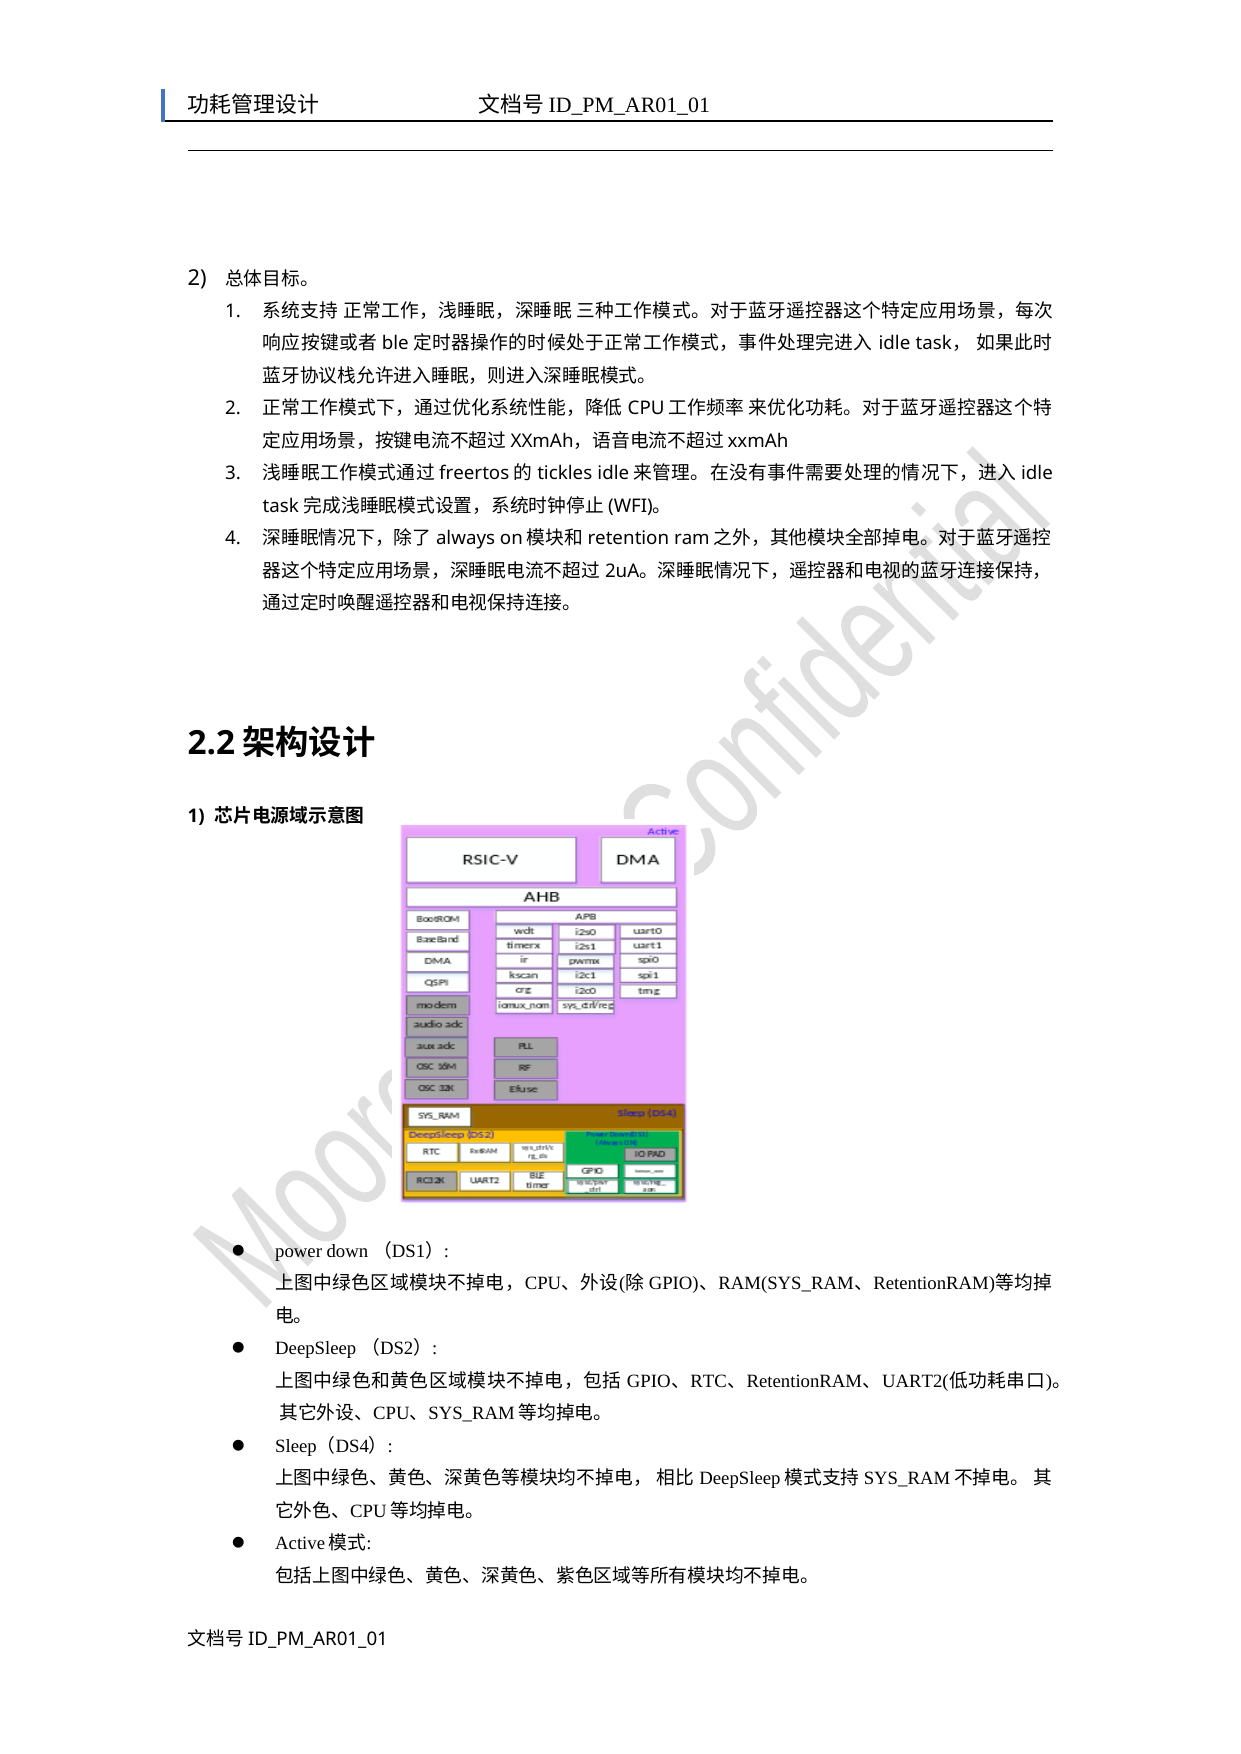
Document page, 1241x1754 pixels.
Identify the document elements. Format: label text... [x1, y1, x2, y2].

list 正常工作模式下，通过优化系统性能，降低CPU工作频率 来优化功耗。对于蓝牙遥控器这个特定应用场景，按键电流不超过 XXmAh，语音电流不超过xxmAh [225, 390, 1053, 455]
list DeepSleep （DS2）: [231, 1330, 1053, 1363]
list power down （DS1）: [231, 1233, 1053, 1265]
text 上图中绿色区域模块不掉电，CPU、外设(除GPIO)、RAM(SYS_RAM、RetentionRAM)等均掉电。 [275, 1265, 1053, 1330]
subtitle 2.2架构设计 [187, 708, 1053, 773]
list 总体目标。 [187, 260, 1053, 293]
list Sleep（DS4）: [231, 1428, 1053, 1460]
text 上图中绿色、黄色、深黄色等模块均不掉电， 相比DeepSleep模式支持SYS_RAM不掉电。 其它外色、CPU等均掉电。 [275, 1460, 1053, 1525]
list Active模式: [231, 1525, 1053, 1558]
text 上图中绿色和黄色区域模块不掉电，包括GPIO、RTC、RetentionRAM、UART2(低功耗串口)。 其它外设、CPU、SYS_RAM等均掉电。 [275, 1363, 1053, 1428]
text 包括上图中绿色、黄色、深黄色、紫色区域等所有模块均不掉电。 [275, 1558, 1053, 1590]
list 浅睡眠工作模式通过freertos的 tickles idle来管理。在没有事件需要处理的情况下，进入idle task 完成浅睡眠模式设置，系统时钟停止 (WFI)。 [225, 455, 1053, 520]
list 系统支持 正常工作，浅睡眠，深睡眠 三种工作模式。对于蓝牙遥控器这个特定应用场景，每次响应按键或者ble定时器操作的时候处于正常工作模式，事件处理完进入idle task， 如果此时蓝牙协议栈允许进入睡眠，则进入深睡眠模式。 [225, 293, 1053, 390]
subtitle 1) 芯片电源域示意图 [187, 798, 1053, 830]
list 深睡眠情况下，除了always on模块和 retention ram之外，其他模块全部掉电。对于蓝牙遥控器这个特定应用场景，深睡眠电流不超过2uA。深睡眠情况下，遥控器和电视的蓝牙连接保持，通过定时唤醒遥控器和电视保持连接。 [225, 520, 1053, 618]
